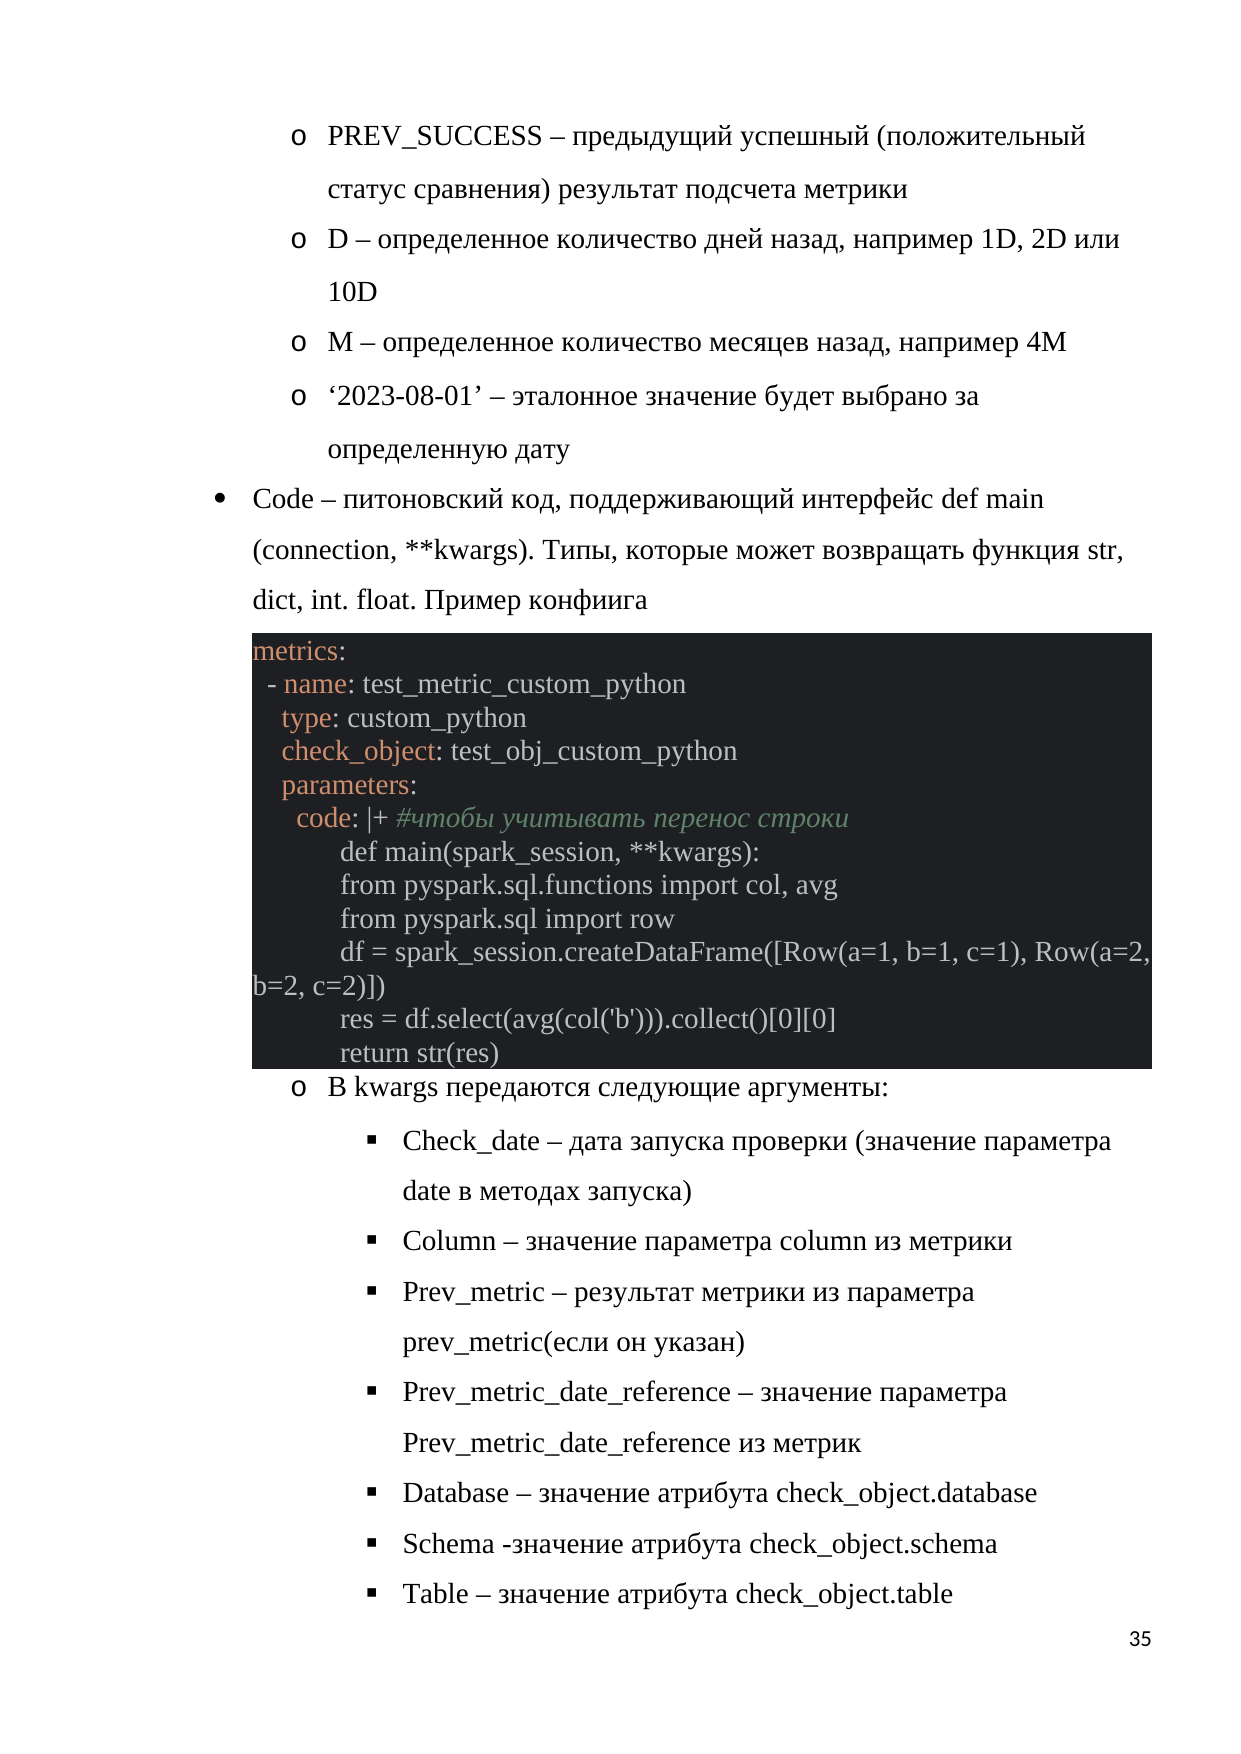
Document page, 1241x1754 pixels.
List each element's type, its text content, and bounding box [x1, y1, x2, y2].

list В kwargs передаются следующие аргументы: [290, 1069, 1152, 1105]
list Column – значение параметра column из метрики [365, 1223, 1152, 1257]
list Check_date – дата запуска проверки (значение параметра date в методах запуска) [365, 1123, 1152, 1207]
list Prev_metric_date_reference – значение параметра Prev_metric_date_reference из метрик [365, 1374, 1152, 1458]
list M – определенное количество месяцев назад, например 4М [290, 324, 1152, 360]
list PREV_SUCCESS – предыдущий успешный (положительный статус сравнения) результат подсчета метрики [290, 118, 1152, 204]
list Prev_metric – результат метрики из параметра prev_metric(если он указан) [365, 1274, 1152, 1358]
list ‘2023-08-01’ – эталонное значение будет выбрано за определенную дату [290, 378, 1152, 465]
list Table – значение атрибута check_object.table [365, 1576, 1152, 1610]
list Code – питоновский код, поддерживающий интерфейс def main (connection, **kwargs). Типы, которые может возвращать функция str, dict, int. float. Пример конфиига [215, 482, 1152, 616]
list D – определенное количество дней назад, например 1D, 2D или 10D [290, 221, 1152, 308]
list Database – значение атрибута check_object.database [365, 1475, 1152, 1509]
list metrics: - name: test_metric_custom_python type: custom_python check_object: test_obj_custom_python parameters: code: |+ #чтобы учитывать перенос строки def main(spark_session, **kwargs): from pyspark.sql.functions import col, avg from pyspark.sql import row df = spark_session.createDataFrame([Row(a=1, b=1, c=1), Row(a=2, b=2, c=2)]) res = df.select(avg(col('b'))).collect()[0][0] return str(res) [252, 633, 1152, 1069]
list Schema -значение атрибута check_object.schema [365, 1526, 1152, 1559]
